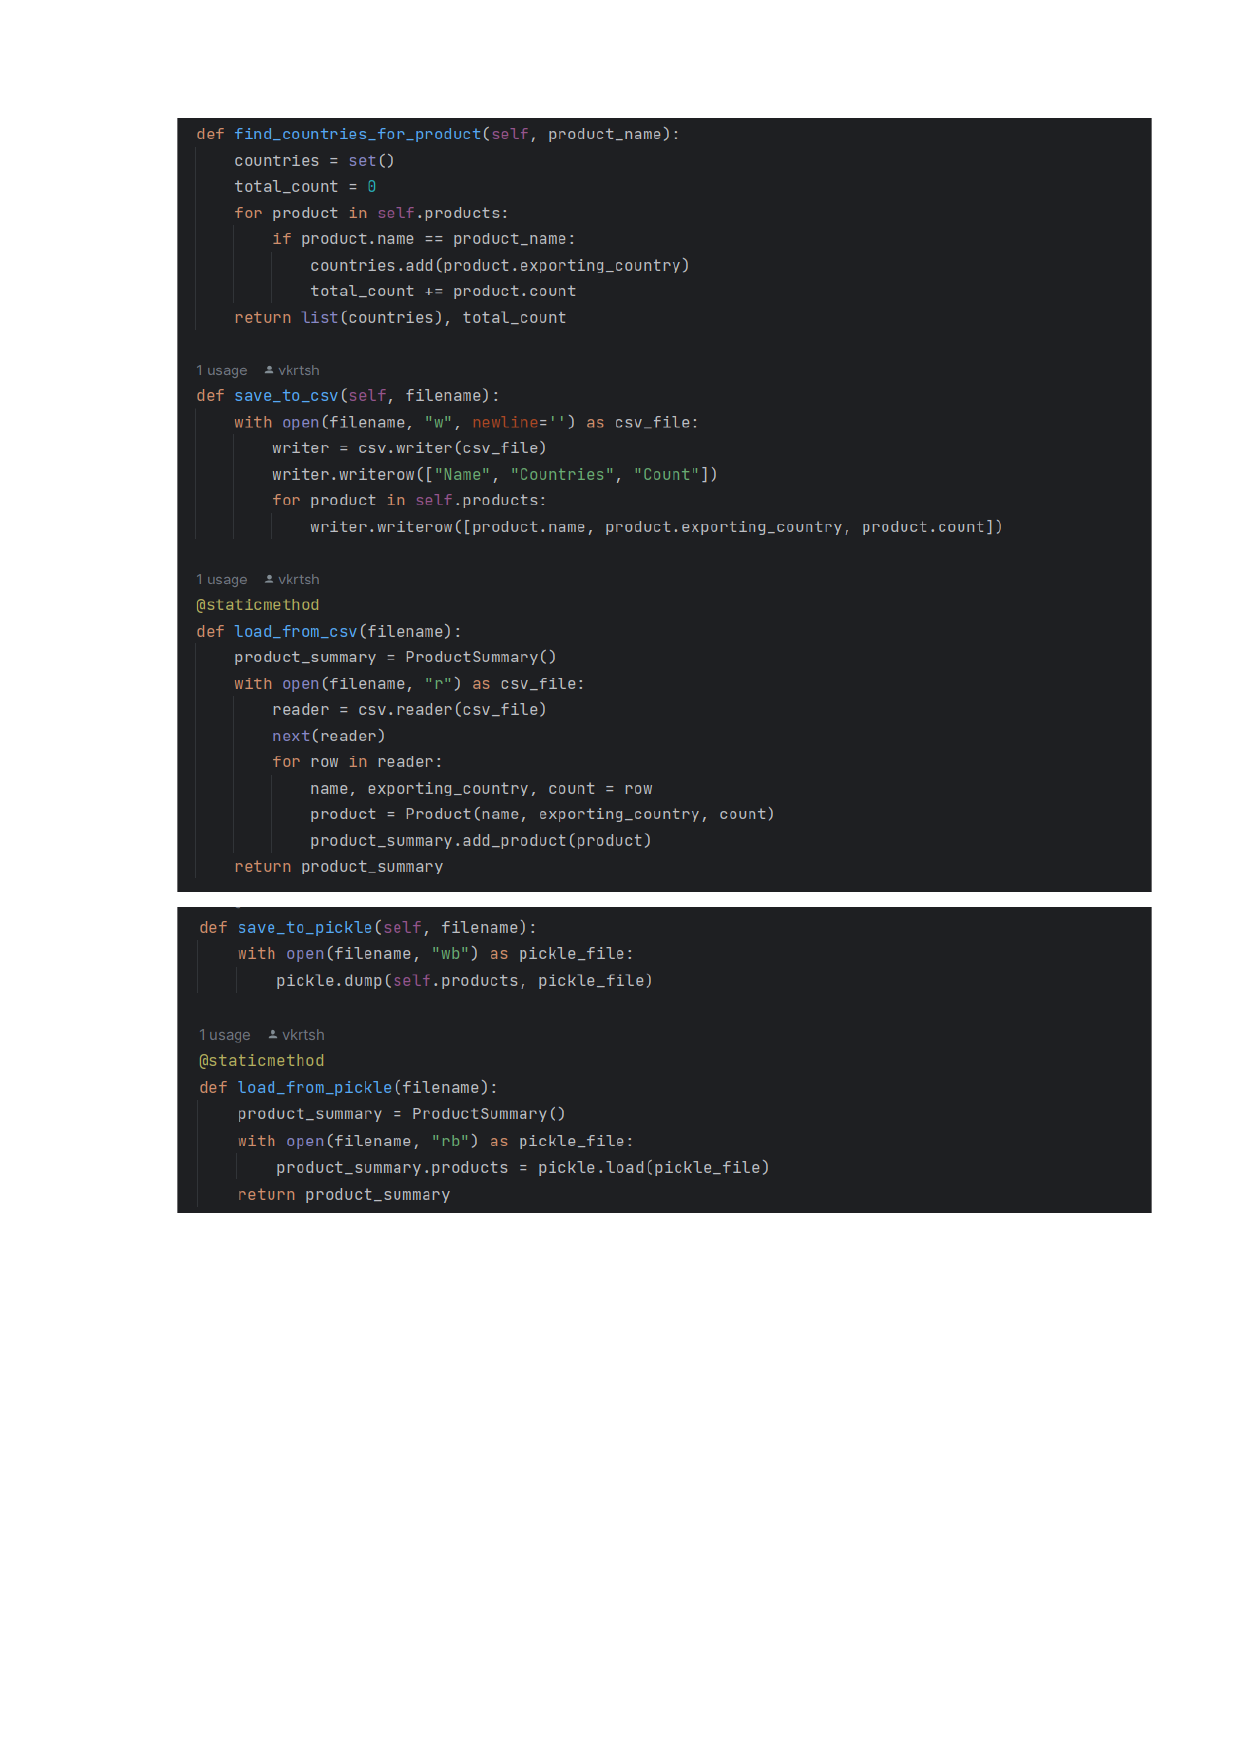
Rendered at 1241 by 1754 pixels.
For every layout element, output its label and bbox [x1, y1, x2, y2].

picture [177, 907, 1152, 1213]
picture [177, 118, 1152, 892]
